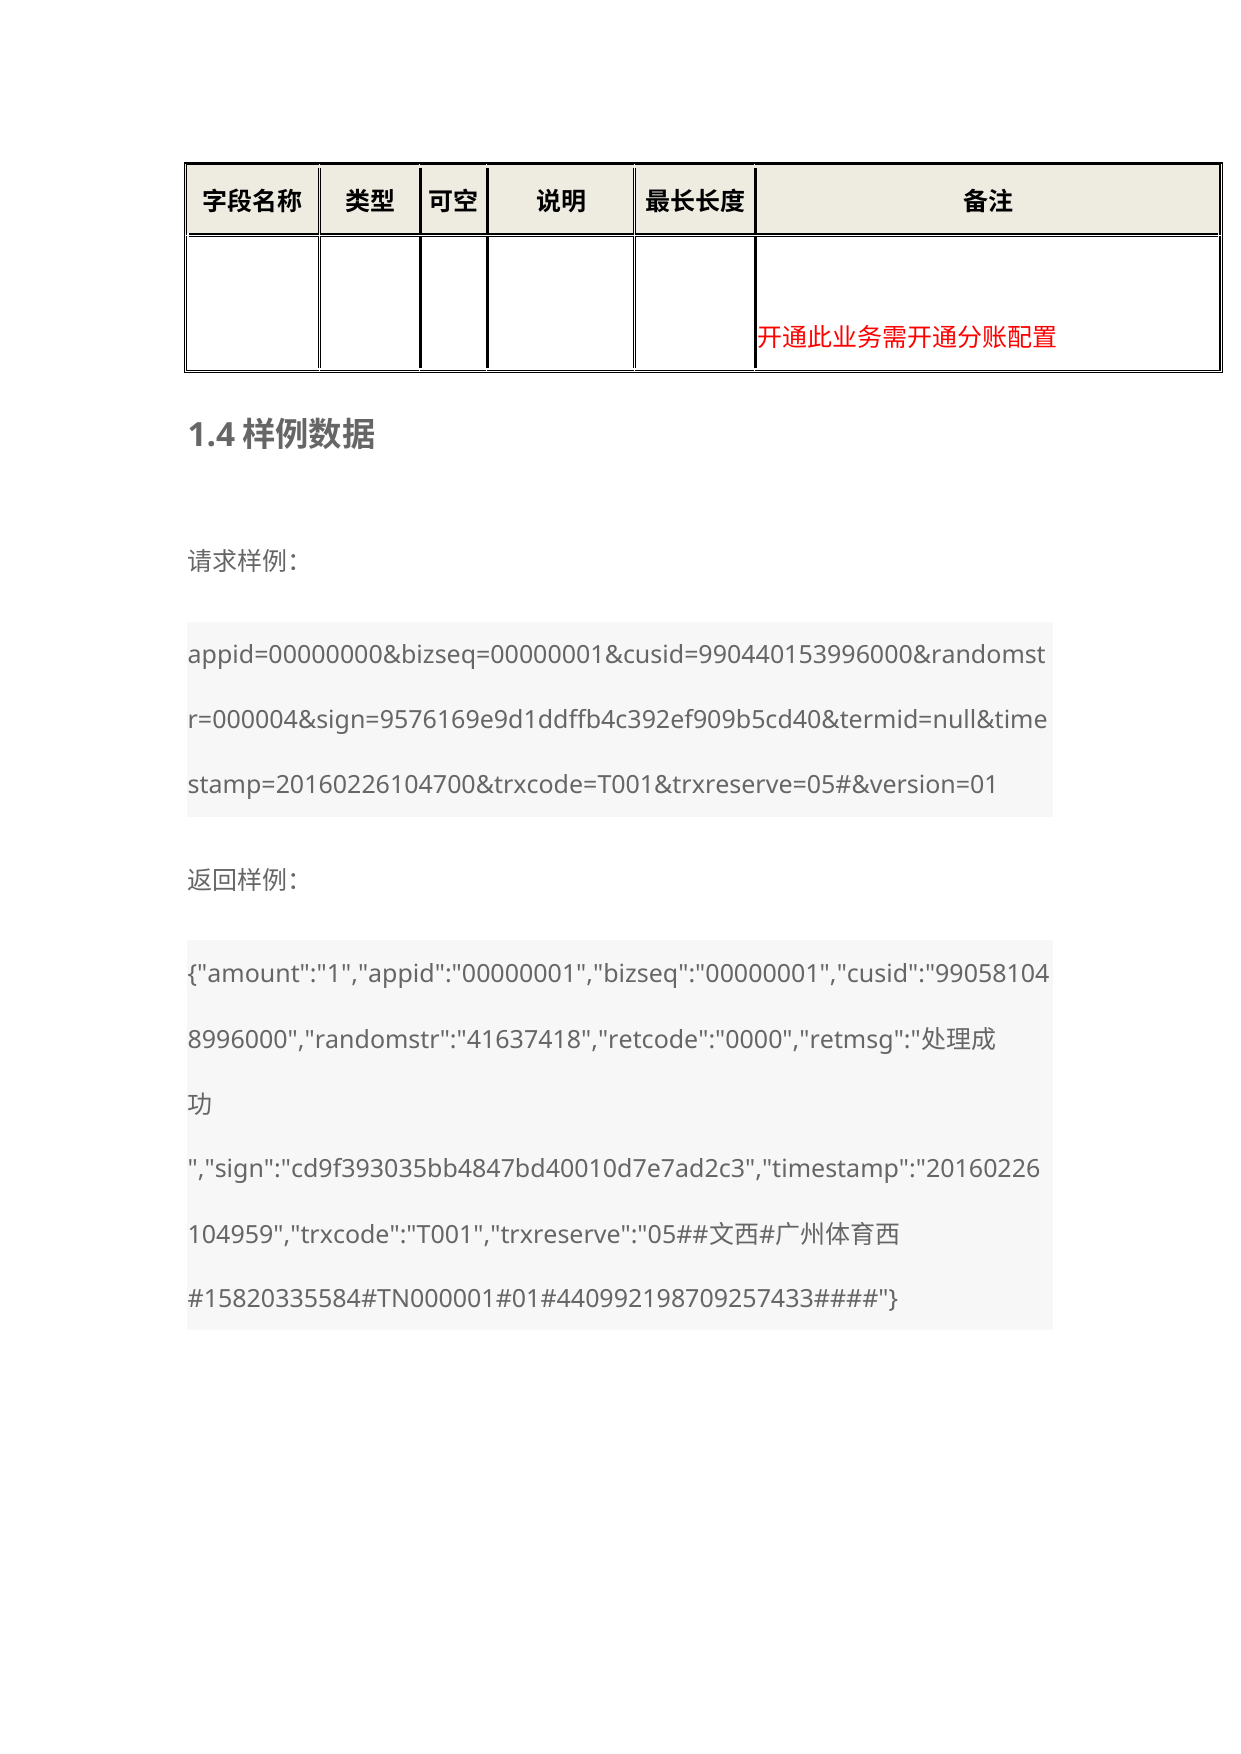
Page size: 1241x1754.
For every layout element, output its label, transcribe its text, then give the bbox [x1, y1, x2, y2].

table_cell 可 [420, 237, 487, 370]
table_header 可空 [420, 164, 487, 233]
text 请求样例： [187, 527, 1053, 592]
table_cell 1024 [635, 237, 755, 370]
table_header 说明 [487, 165, 634, 233]
table_header 类型 [320, 164, 420, 233]
table_cell String [320, 237, 420, 370]
table_header 备注 [755, 165, 1219, 233]
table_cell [755, 233, 1220, 370]
table_cell 分账信息 [487, 237, 634, 370]
text {"amount":"1","appid":"00000001","bizseq":"00000001","cusid":"990581048996000","randomstr":"41637418","retcode":"0000","retmsg":"处理成功","sign":"cd9f393035bb4847bd40010d7e7ad2c3","timestamp":"20160226104959","trxcode":"T001","trxreserve":"05##文西#广州体育西#15820335584#TN000001#01#440992198709257433####"} [187, 940, 1053, 1330]
table_header 字段名称 [187, 165, 320, 233]
table_header 最长长度 [635, 164, 755, 233]
table_cell asinfo [187, 233, 320, 370]
text appid=00000000&bizseq=00000001&cusid=990440153996000&randomstr=000004&sign=9576169e9d1ddffb4c392ef909b5cd40&termid=null&timestamp=20160226104700&trxcode=T001&trxreserve=05#&version=01 [187, 622, 1053, 817]
subtitle 1.4样例数据 [187, 400, 1053, 465]
text 返回样例： [187, 846, 1053, 911]
